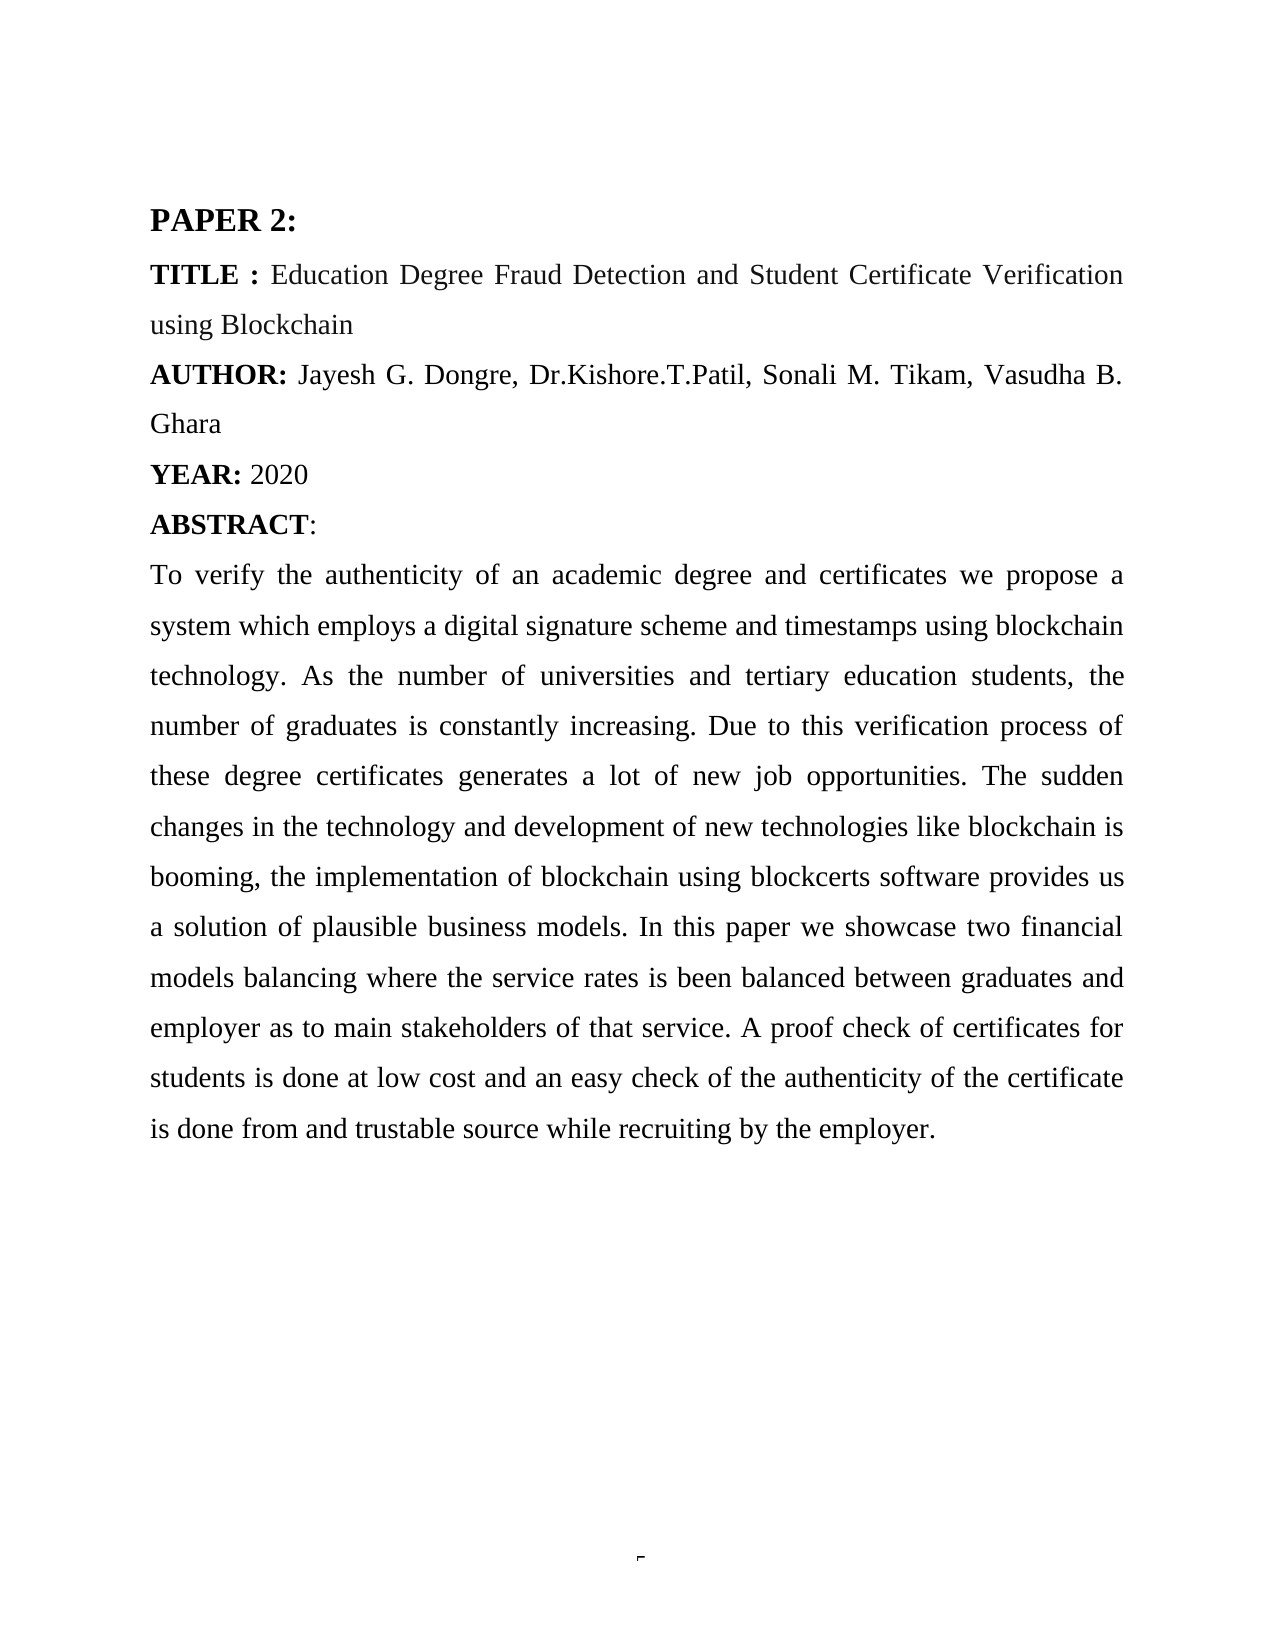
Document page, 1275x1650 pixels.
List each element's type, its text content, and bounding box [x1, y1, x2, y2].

text AUTHOR: Jayesh G. Dongre, Dr.Kishore.T.Patil, Sonali M. Tikam, Vasudha B. Ghara [150, 357, 1124, 440]
text To verify the authenticity of an academic degree and certificates we propose a system which employs a digital signature scheme and timestamps using blockchain technology. As the number of universities and tertiary education students, the number of graduates is constantly increasing. Due to this verification process of these degree certificates generates a lot of new job opportunities. The sudden changes in the technology and development of new technologies like blockchain is booming, the implementation of blockchain using blockcerts software provides us a solution of plausible business models. In this paper we showcase two financial models balancing where the service rates is been balanced between graduates and employer as to main stakeholders of that service. A proof check of certificates for students is done at low cost and an easy check of the authenticity of the certificate is done from and trustable source while recruiting by the employer. [150, 557, 1124, 1144]
subtitle PAPER 2: [150, 200, 1271, 239]
text TITLE : Education Degree Fraud Detection and Student Certificate Verification using Blockchain [150, 257, 1124, 340]
subtitle ABSTRACT: [150, 507, 1271, 541]
text YEAR: 2020 [150, 457, 1271, 490]
